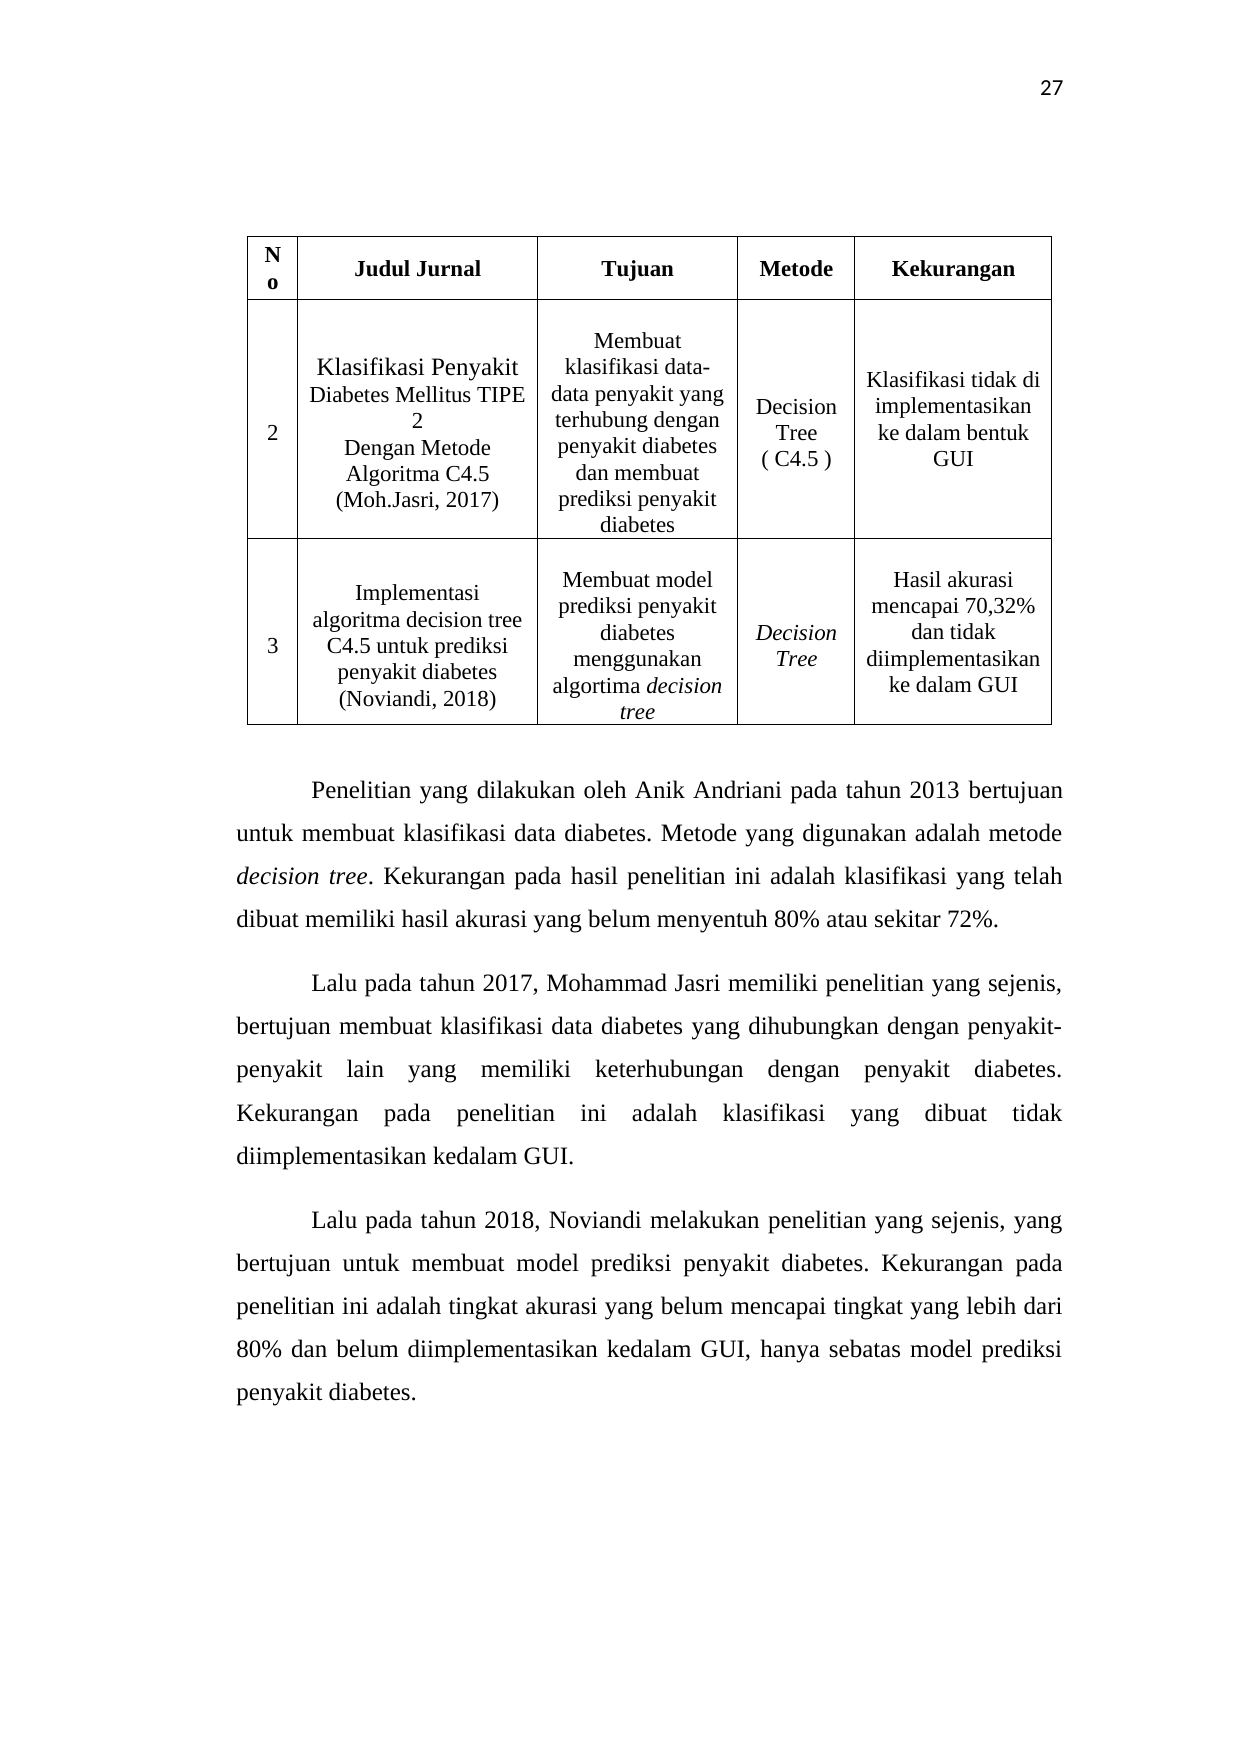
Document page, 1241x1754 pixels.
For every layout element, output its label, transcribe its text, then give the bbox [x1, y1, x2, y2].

table_cell [248, 300, 297, 326]
table_cell Klasifikasi tidak di implementasikan ke dalam bentuk GUI [855, 300, 1051, 538]
text Lalu pada tahun 2018, Noviandi melakukan penelitian yang sejenis, yang bertujuan untuk membuat model prediksi penyakit diabetes. Kekurangan pada penelitian ini adalah tingkat akurasi yang belum mencapai tingkat yang lebih dari 80% dan belum diimplementasikan kedalam GUI, hanya sebatas model prediksi penyakit diabetes. [236, 1205, 1063, 1406]
table_cell Hasil akurasi mencapai 70,32% dan tidak diimplementasikan ke dalam GUI [855, 539, 1051, 724]
table_cell No [248, 237, 297, 298]
table_cell [298, 300, 537, 326]
table_cell [538, 539, 737, 565]
table_cell Membuat klasifikasi data-data penyakit yang terhubung dengan penyakit diabetes dan membuat prediksi penyakit diabetes [538, 326, 737, 538]
text Lalu pada tahun 2017, Mohammad Jasri memiliki penelitian yang sejenis, bertujuan membuat klasifikasi data diabetes yang dihubungkan dengan penyakit-penyakit lain yang memiliki keterhubungan dengan penyakit diabetes. Kekurangan pada penelitian ini adalah klasifikasi yang dibuat tidak diimplementasikan kedalam GUI. [236, 968, 1063, 1169]
table_cell [298, 539, 537, 565]
table_cell 3 [248, 565, 297, 724]
table_cell Kekurangan [855, 237, 1051, 298]
table_cell Metode [738, 237, 854, 298]
table_cell Decision Tree ( C4.5 ) [738, 326, 854, 538]
table_cell Implementasi algoritma decision tree C4.5 untuk prediksi penyakit diabetes (Noviandi, 2018) [298, 565, 537, 724]
table_cell 2 [248, 326, 297, 538]
table_cell [248, 539, 297, 565]
table_cell [538, 300, 737, 326]
table_cell Judul Jurnal [298, 237, 537, 298]
table_cell [738, 300, 854, 326]
table_cell [738, 539, 854, 565]
table_cell Decision Tree [738, 565, 854, 724]
table_cell Membuat model prediksi penyakit diabetes menggunakan algortima decision tree [538, 565, 737, 724]
text Penelitian yang dilakukan oleh Anik Andriani pada tahun 2013 bertujuan untuk membuat klasifikasi data diabetes. Metode yang digunakan adalah metode decision tree. Kekurangan pada hasil penelitian ini adalah klasifikasi yang telah dibuat memiliki hasil akurasi yang belum menyentuh 80% atau sekitar 72%. [236, 775, 1063, 933]
table_cell Tujuan [538, 237, 737, 298]
table_cell Klasifikasi Penyakit Diabetes Mellitus TIPE 2 Dengan Metode Algoritma C4.5 (Moh.Jasri, 2017) [298, 326, 537, 538]
